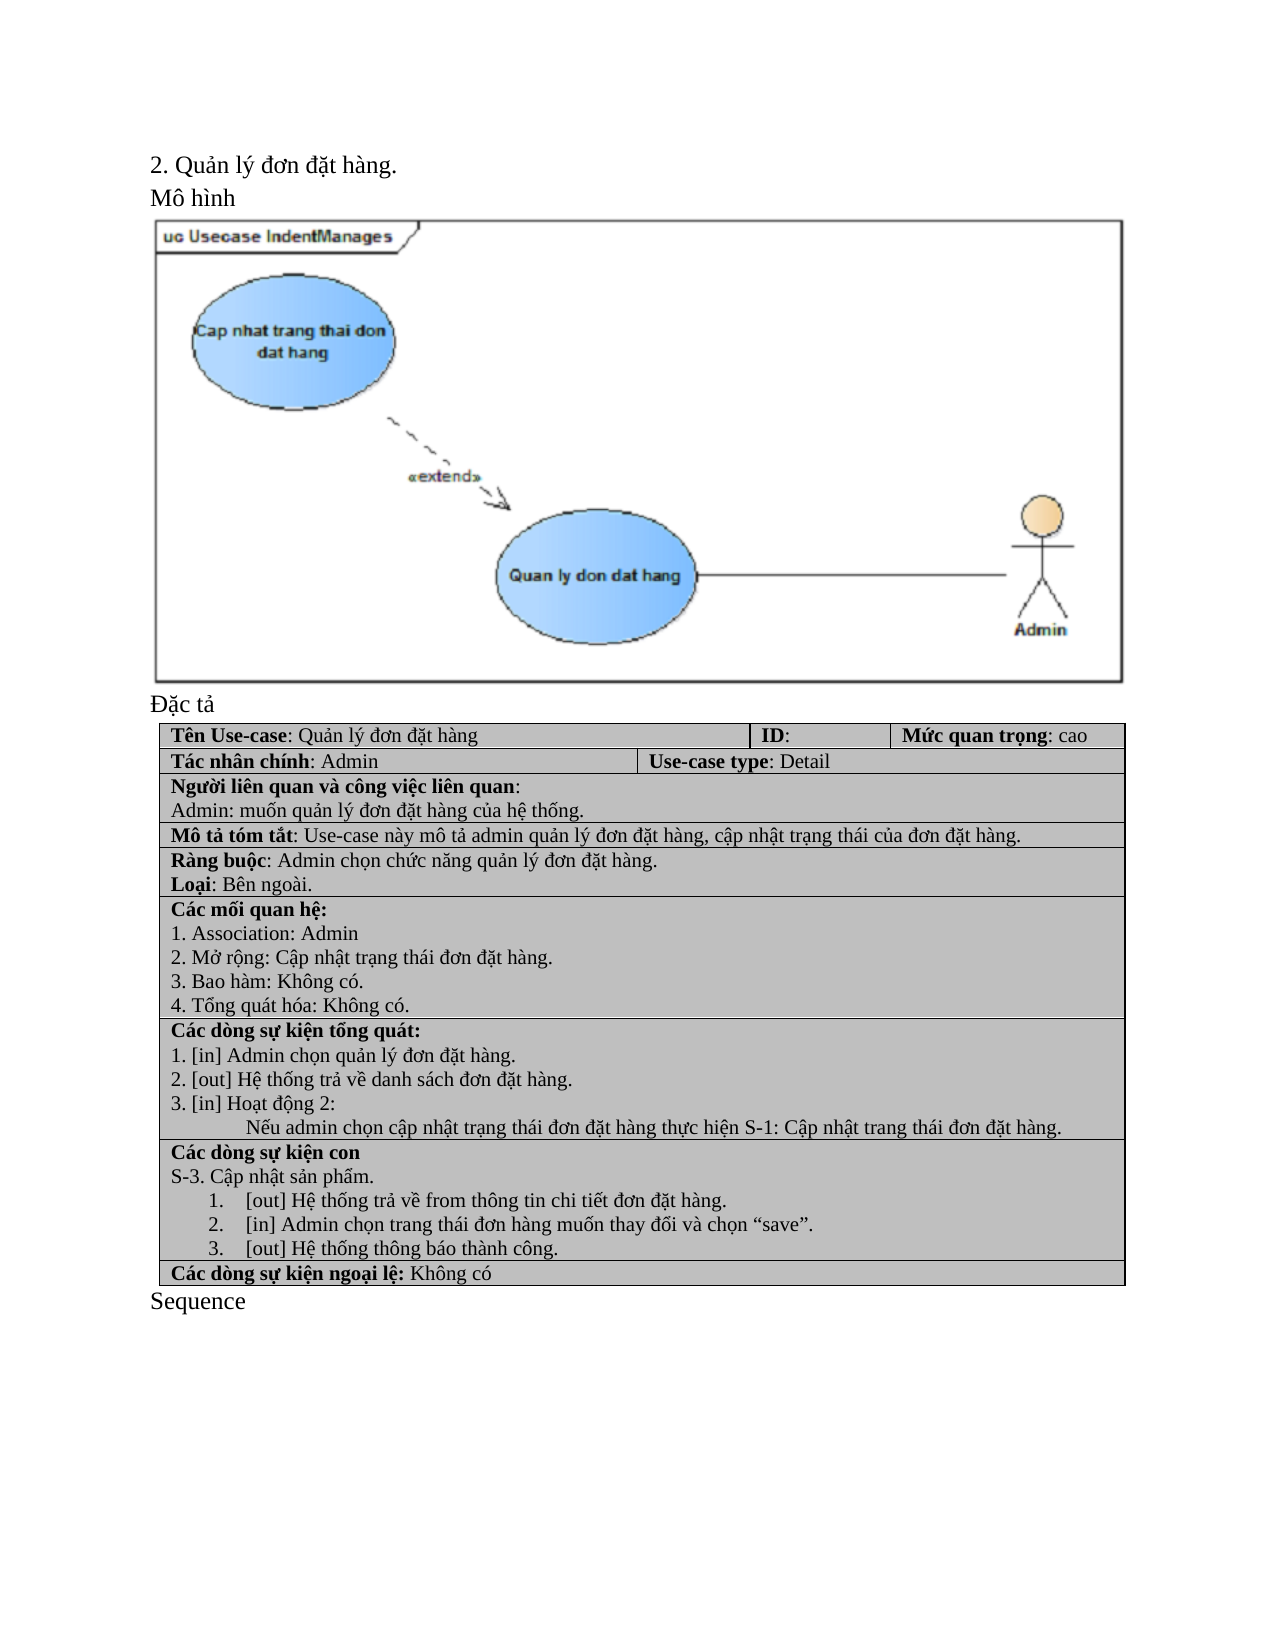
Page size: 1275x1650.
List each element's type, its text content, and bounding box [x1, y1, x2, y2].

table_cell Người liên quan và công việc liên quan: Admin: muốn quản lý đơn đặt hàng của hệ thống. [160, 774, 1124, 822]
table_cell Các dòng sự kiện ngoại lệ: Không có [160, 1261, 1124, 1285]
table_cell Ràng buộc: Admin chọn chức năng quản lý đơn đặt hàng. Loại: Bên ngoài. [160, 848, 1124, 896]
table_header Mức quan trọng: cao [891, 724, 1124, 747]
text 2. Quản lý đơn đặt hàng. [150, 150, 1125, 179]
table_header Tên Use-case: Quản lý đơn đặt hàng [160, 724, 749, 747]
text Đặc tả [150, 689, 1125, 718]
table_header ID: [751, 724, 890, 747]
text Sequence [150, 1286, 1125, 1315]
table_cell Tác nhân chính: Admin [160, 749, 637, 773]
picture [150, 216, 1125, 686]
table_cell Các mối quan hệ: 1. Association: Admin 2. Mở rộng: Cập nhật trạng thái đơn đặt hàng. 3. Bao hàm: Không có. 4. Tổng quát hóa: Không có. [160, 897, 1124, 1017]
table_cell Các dòng sự kiện con S-3. Cập nhật sản phẩm. [out] Hệ thống trả về from thông tin chi tiết đơn đặt hàng. [in] Admin chọn trang thái đơn hàng muốn thay đổi và chọn “save”. [out] Hệ thống thông báo thành công. [160, 1140, 1124, 1260]
table_cell Các dòng sự kiện tổng quát: 1. [in] Admin chọn quản lý đơn đặt hàng. 2. [out] Hệ thống trả về danh sách đơn đặt hàng. 3. [in] Hoạt động 2: Nếu admin chọn cập nhật trạng thái đơn đặt hàng thực hiện S-1: Cập nhật trang thái đơn đặt hàng. [160, 1019, 1124, 1139]
table_cell Mô tả tóm tắt: Use-case này mô tả admin quản lý đơn đặt hàng, cập nhật trạng thái của đơn đặt hàng. [160, 823, 1124, 847]
text Mô hình [150, 183, 1125, 212]
table_cell Use-case type: Detail [638, 749, 1124, 773]
